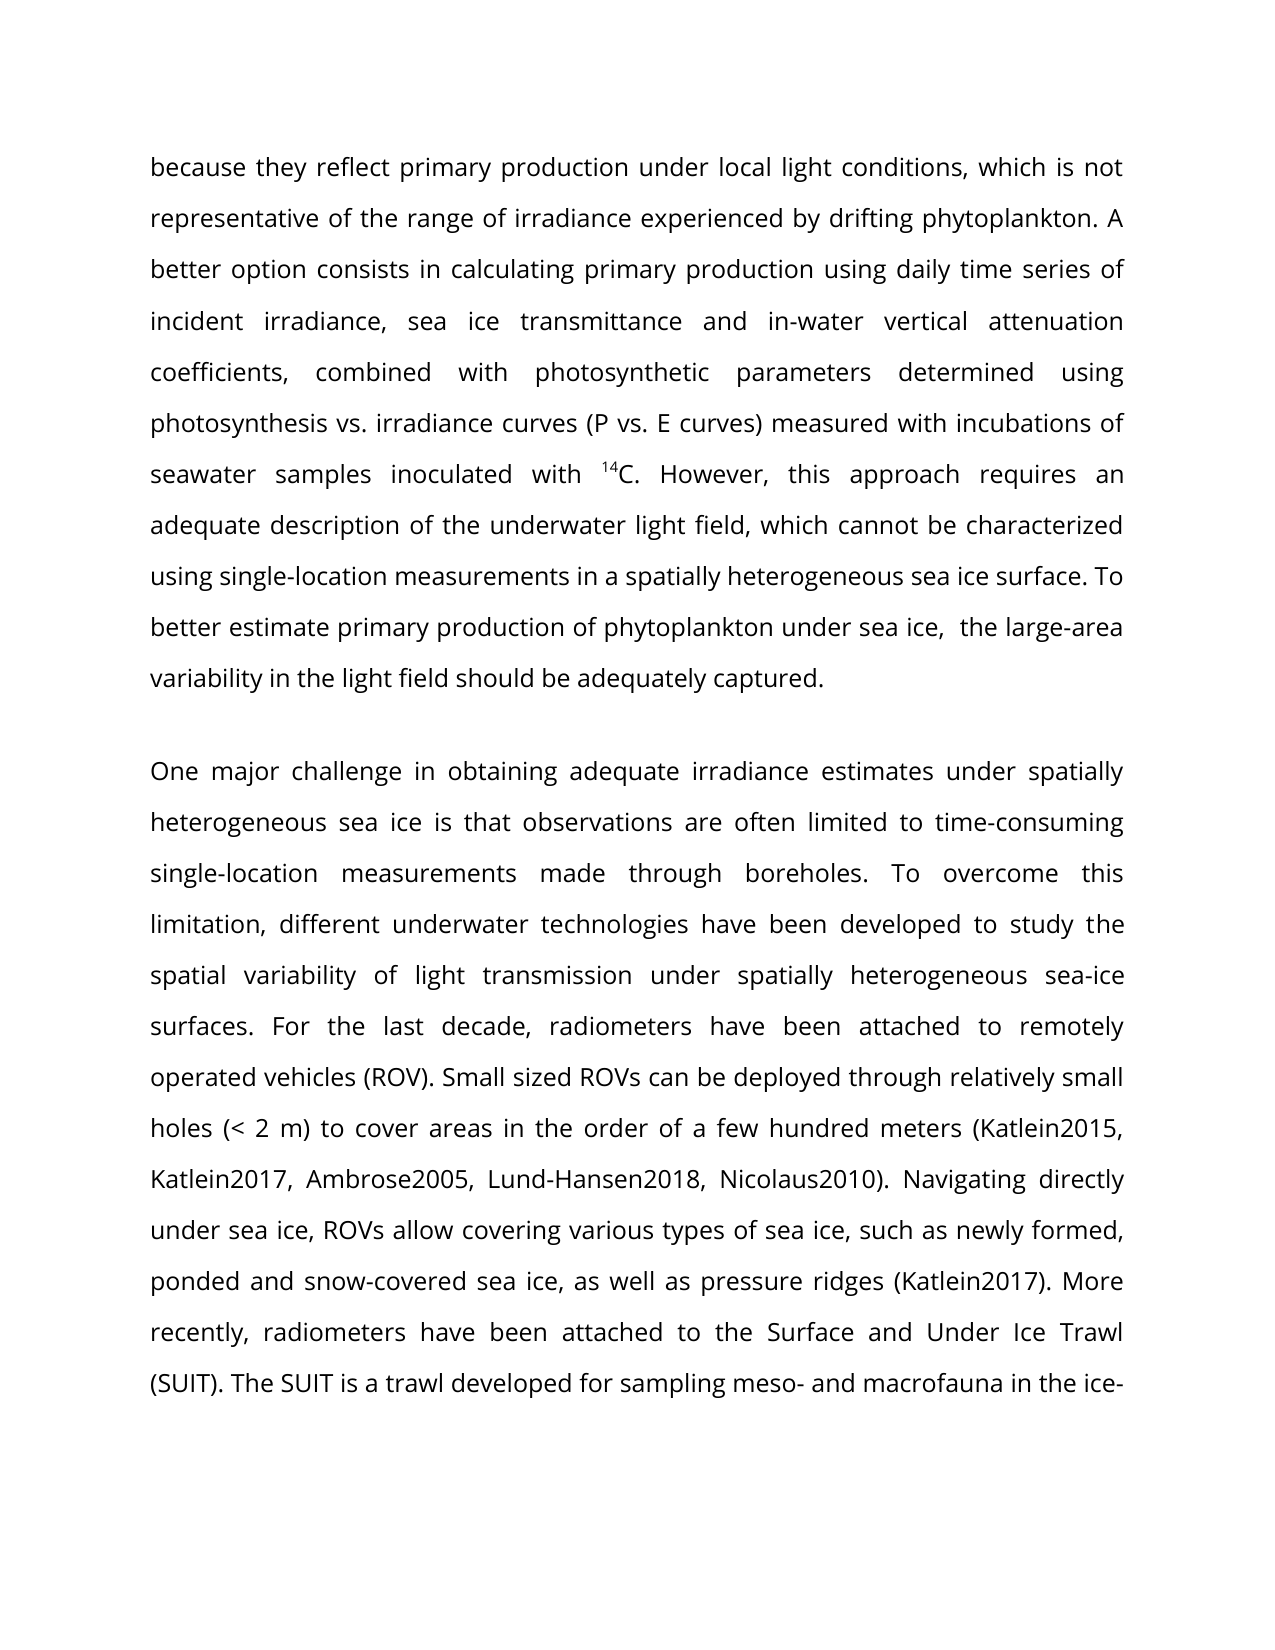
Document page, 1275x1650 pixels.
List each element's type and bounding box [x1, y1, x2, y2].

text [150, 150, 1125, 694]
text [150, 753, 1125, 1400]
